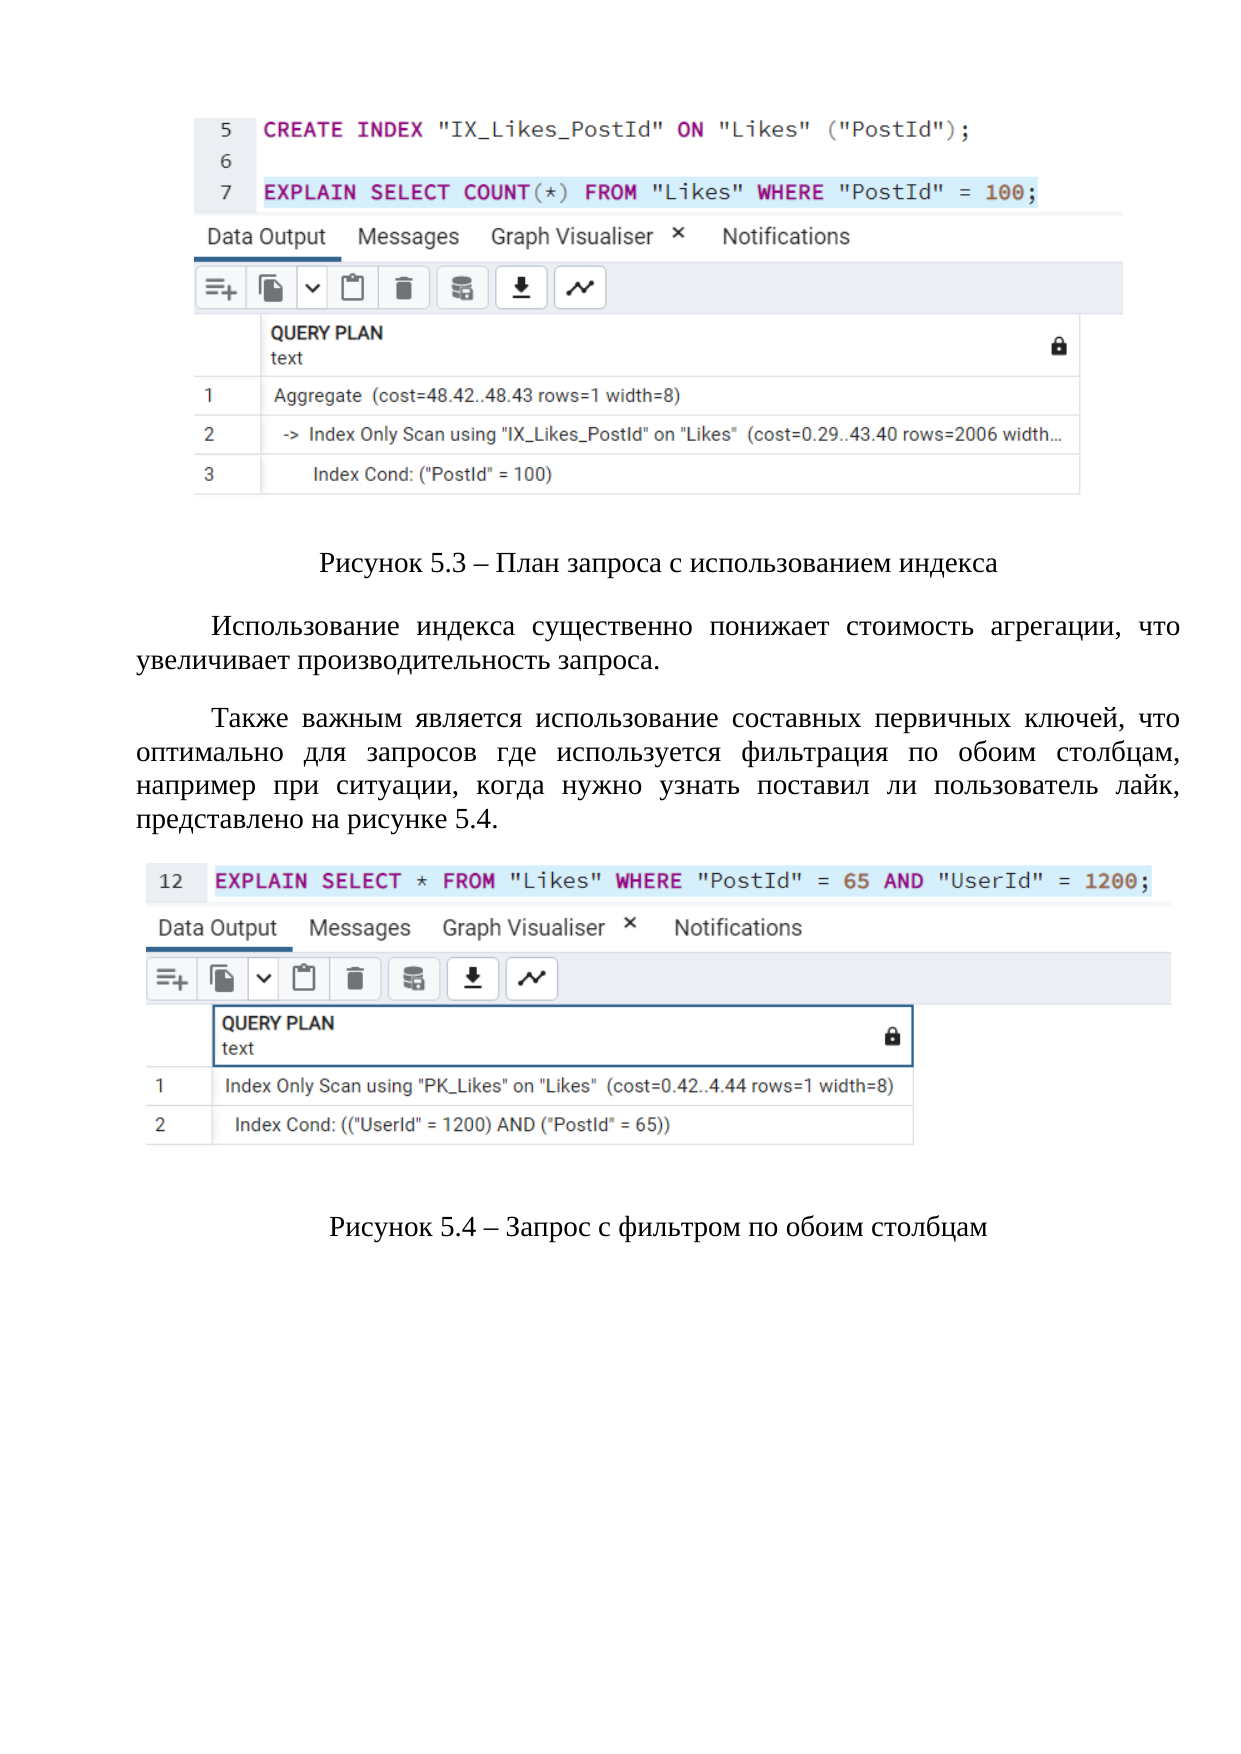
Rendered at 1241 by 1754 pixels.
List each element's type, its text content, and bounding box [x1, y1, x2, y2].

text Также важным является использование составных первичных ключей, что оптимально для запросов где используется фильтрация по обоим столбцам, например при ситуации, когда нужно узнать поставил ли пользователь лайк, представлено на рисунке 5.4. [136, 700, 1181, 834]
picture [146, 863, 1172, 1184]
text Рисунок 5.4 – Запрос с фильтром по обоим столбцам [136, 1209, 1181, 1242]
text Рисунок 5.3 – План запроса с использованием индекса [136, 546, 1181, 579]
text Использование индекса существенно понижает стоимость агрегации, что увеличивает производительность запроса. [136, 608, 1181, 675]
picture [194, 118, 1123, 521]
